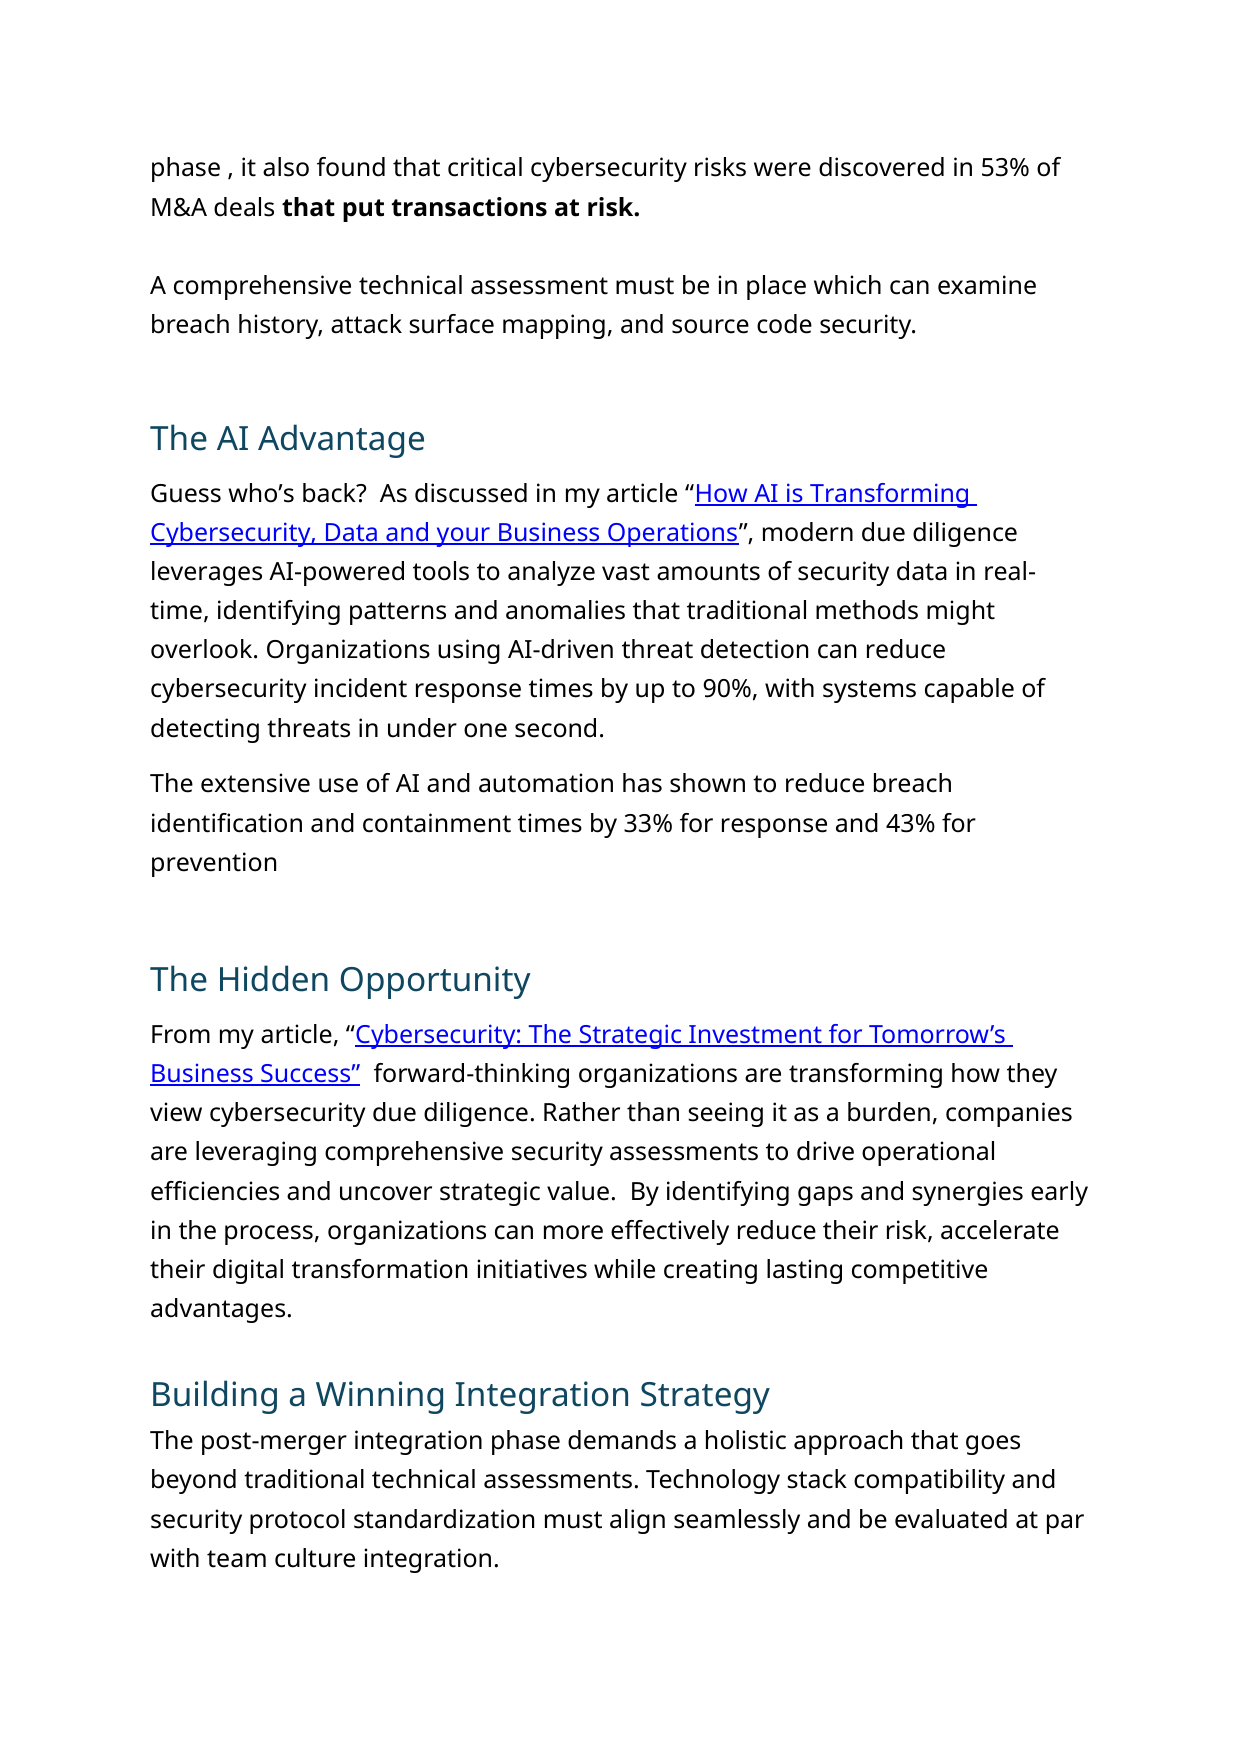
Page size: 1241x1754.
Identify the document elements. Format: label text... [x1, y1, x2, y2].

text From my article, “Cybersecurity: The Strategic Investment for Tomorrow’s Business Success” forward-thinking organizations are transforming how they view cybersecurity due diligence. Rather than seeing it as a burden, companies are leveraging comprehensive security assessments to drive operational efficiencies and uncover strategic value. By identifying gaps and synergies early in the process, organizations can more effectively reduce their risk, accelerate their digital transformation initiatives while creating lasting competitive advantages. Building a Winning Integration Strategy [150, 1017, 1090, 1416]
text The post-merger integration phase demands a holistic approach that goes beyond traditional technical assessments. Technology stack compatibility and security protocol standardization must align seamlessly and be evaluated at par with team culture integration. [150, 1423, 1090, 1574]
text A comprehensive technical assessment must be in place which can examine breach history, attack surface mapping, and source code security. [150, 267, 1090, 341]
text Guess who’s back? As discussed in my article “How AI is Transforming Cybersecurity, Data and your Business Operations”, modern due diligence leverages AI-powered tools to analyze vast amounts of security data in real-time, identifying patterns and anomalies that traditional methods might overlook. Organizations using AI-driven threat detection can reduce cybersecurity incident response times by up to 90%, with systems capable of detecting threats in under one second. [150, 475, 1090, 744]
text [150, 150, 1090, 223]
subtitle The AI Advantage [150, 362, 1090, 460]
subtitle The Hidden Opportunity [150, 956, 1090, 1001]
text The extensive use of AI and automation has shown to reduce breach identification and containment times by 33% for response and 43% for prevention [150, 766, 1090, 878]
